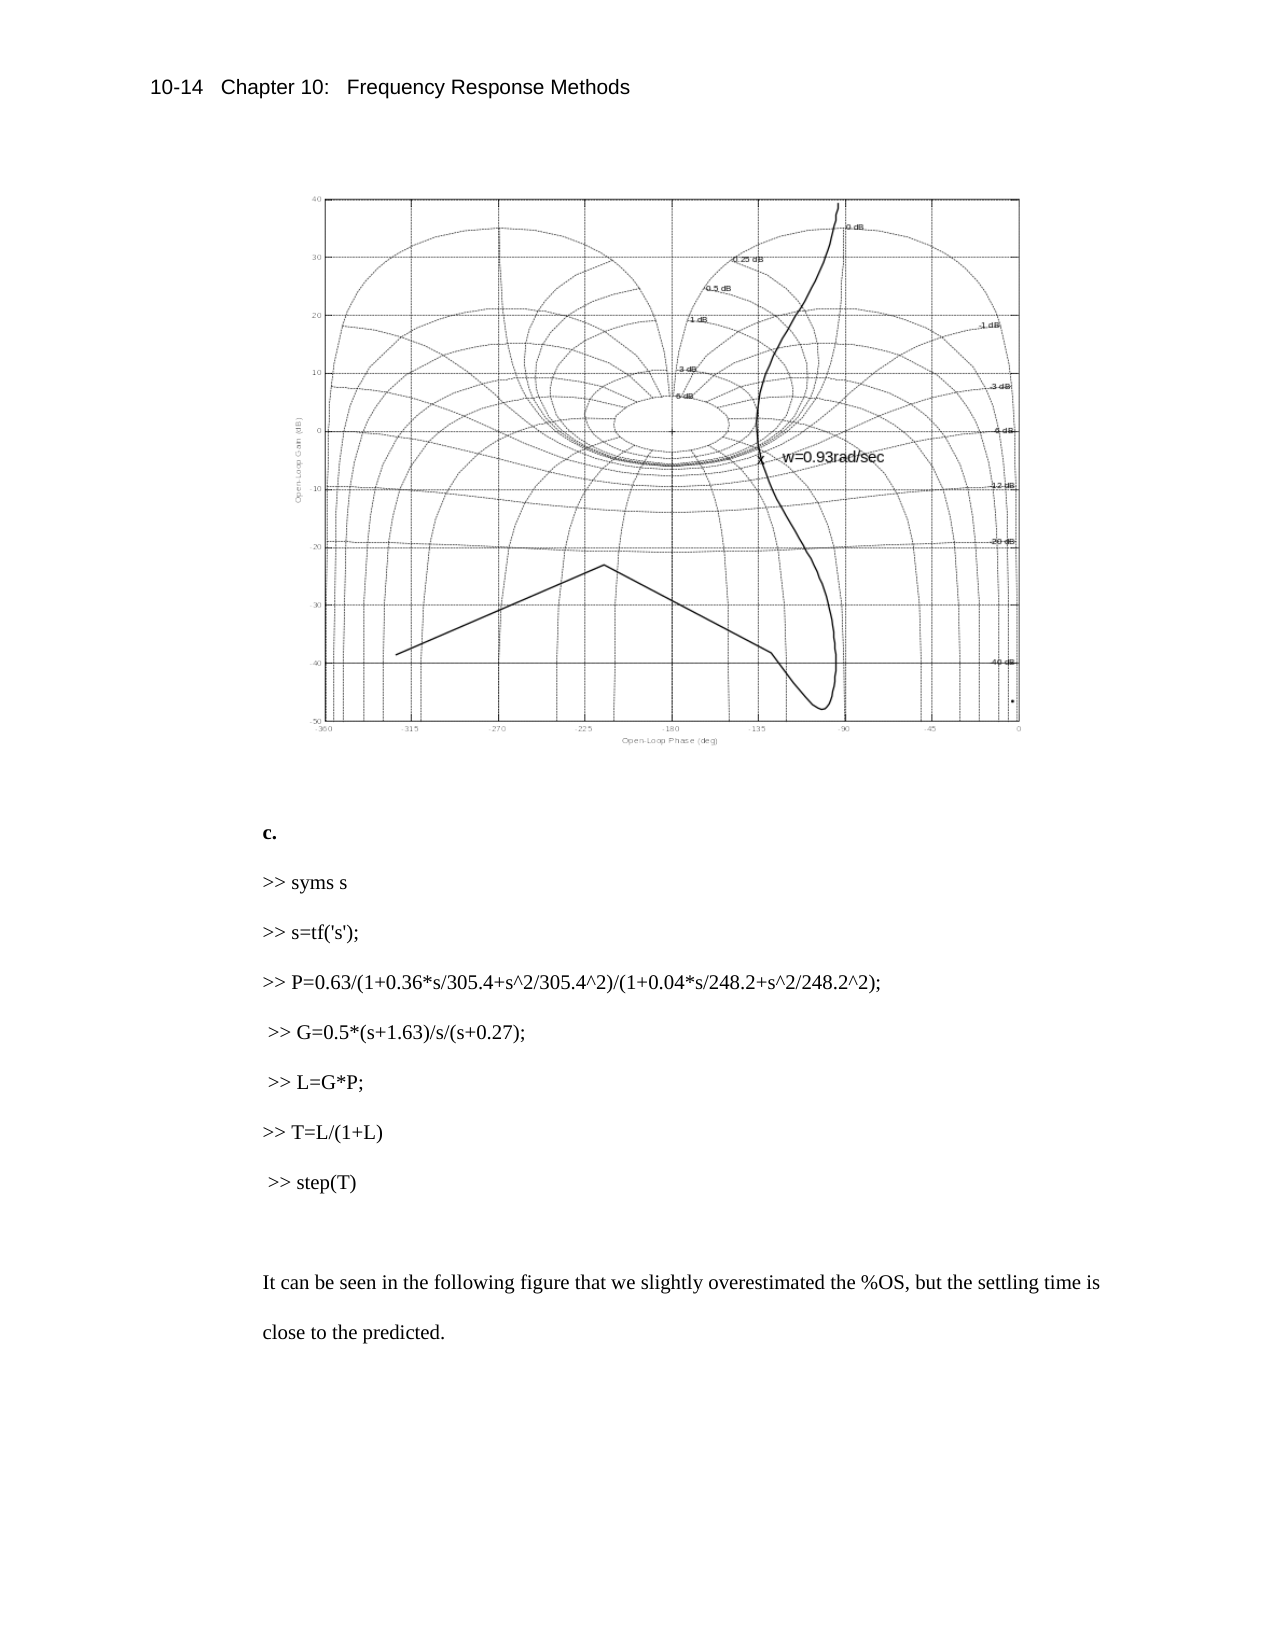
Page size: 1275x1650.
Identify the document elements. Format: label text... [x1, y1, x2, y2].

text It can be seen in the following figure that we slightly overestimated the %OS, but the settling time is close to the predicted. [262, 1244, 1125, 1344]
text >> G=0.5*(s+1.63)/s/(s+0.27); [262, 994, 1125, 1044]
text >> step(T) [262, 1144, 1125, 1194]
text >> P=0.63/(1+0.36*s/305.4+s^2/305.4^2)/(1+0.04*s/248.2+s^2/248.2^2); [262, 944, 1125, 994]
text >> syms s [262, 844, 1125, 894]
text >> T=L/(1+L) [262, 1094, 1125, 1144]
text >> s=tf('s'); [262, 894, 1125, 944]
text >> L=G*P; [262, 1044, 1125, 1094]
text c. [262, 794, 1125, 844]
